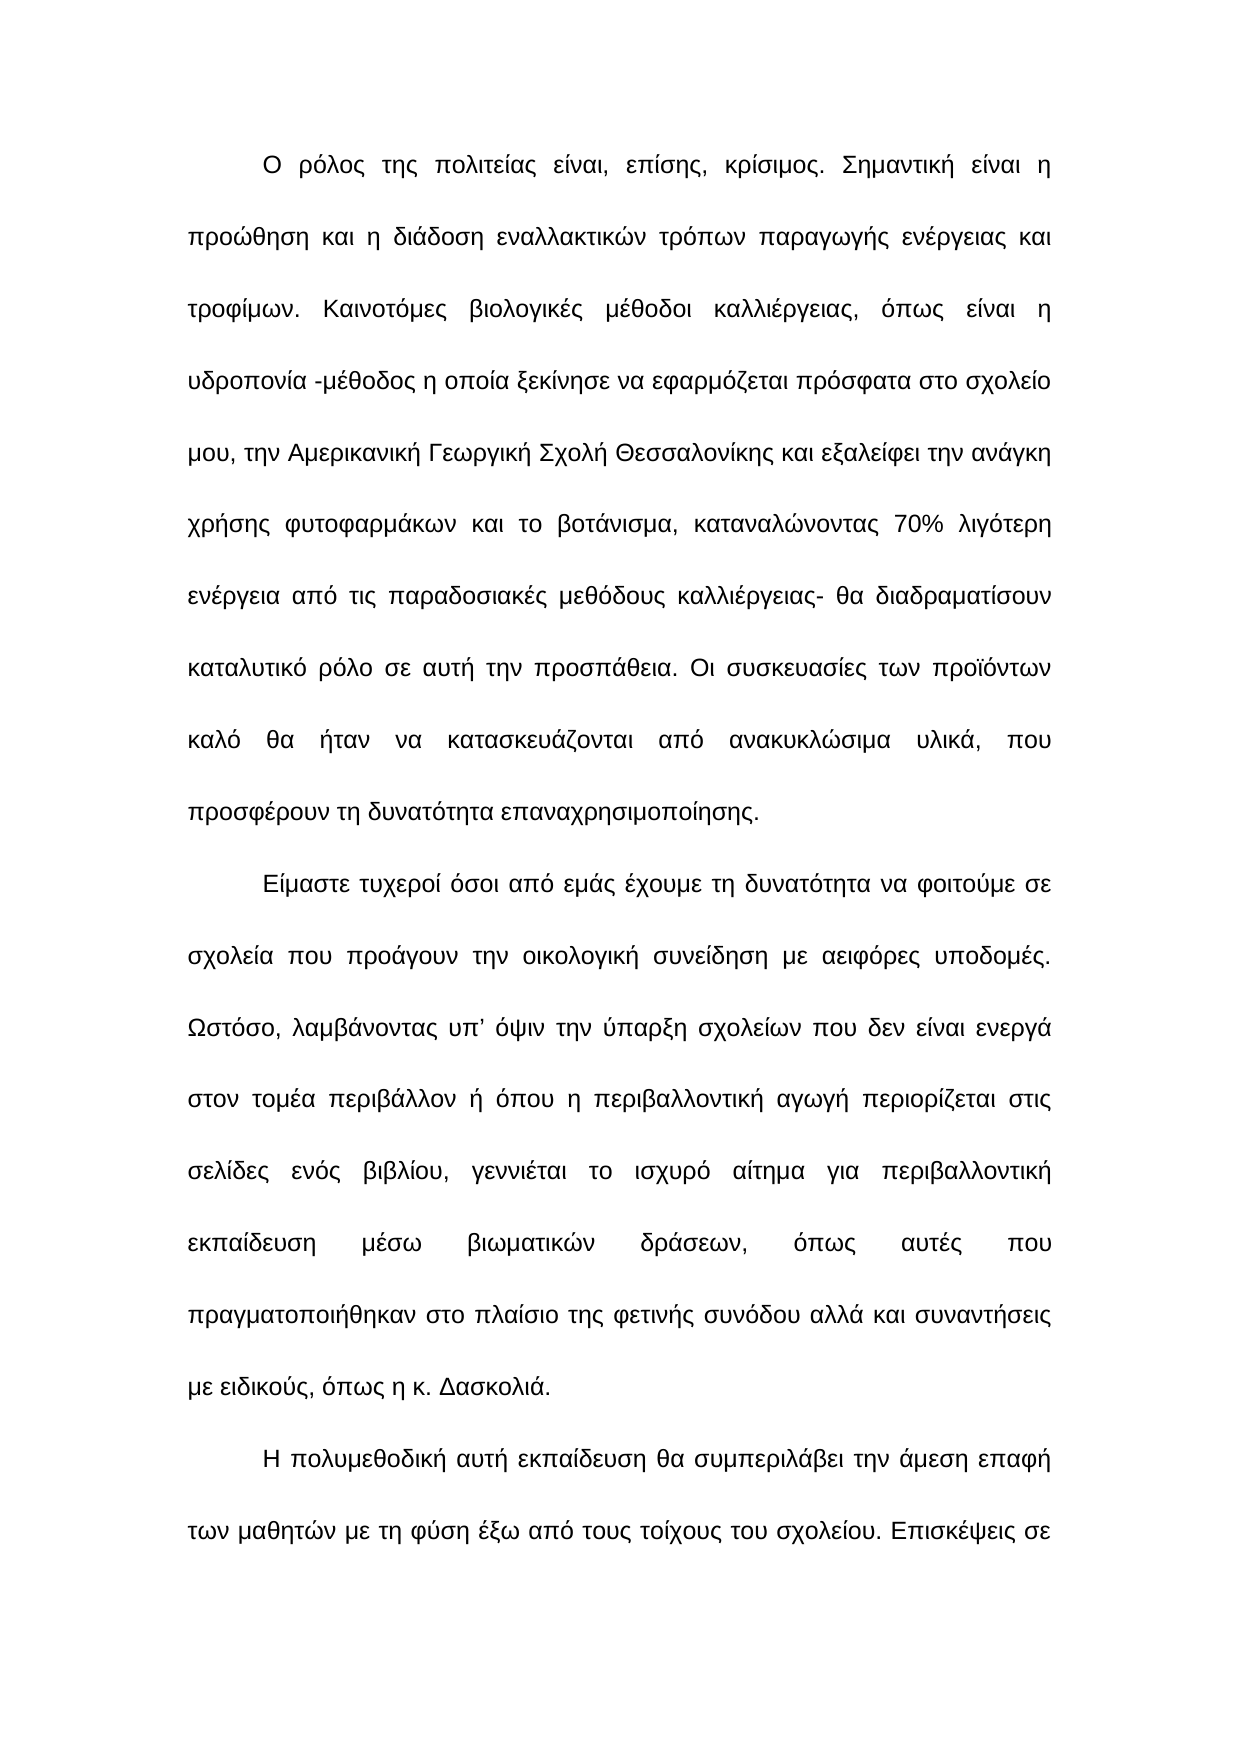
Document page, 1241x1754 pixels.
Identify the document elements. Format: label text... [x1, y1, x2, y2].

text Ο ρόλος της πολιτείας είναι, επίσης, κρίσιμος. Σημαντική είναι η προώθηση και η διάδοση εναλλακτικών τρόπων παραγωγής ενέργειας και τροφίμων. Καινοτόμες βιολογικές μέθοδοι καλλιέργειας, όπως είναι η υδροπονία -μέθοδος η οποία ξεκίνησε να εφαρμόζεται πρόσφατα στο σχολείο μου, την Αμερικανική Γεωργική Σχολή Θεσσαλονίκης και εξαλείφει την ανάγκη χρήσης φυτοφαρμάκων και το βοτάνισμα, καταναλώνοντας 70% λιγότερη ενέργεια από τις παραδοσιακές μεθόδους καλλιέργειας- θα διαδραματίσουν καταλυτικό ρόλο σε αυτή την προσπάθεια. Οι συσκευασίες των προϊόντων καλό θα ήταν να κατασκευάζονται από ανακυκλώσιμα υλικά, που προσφέρουν τη δυνατότητα επαναχρησιμοποίησης. [187, 150, 1053, 826]
text Είμαστε τυχεροί όσοι από εμάς έχουμε τη δυνατότητα να φοιτούμε σε σχολεία που προάγουν την οικολογική συνείδηση με αειφόρες υποδομές. Ωστόσο, λαμβάνοντας υπ’ όψιν την ύπαρξη σχολείων που δεν είναι ενεργά στον τομέα περιβάλλον ή όπου η περιβαλλοντική αγωγή περιορίζεται στις σελίδες ενός βιβλίου, γεννιέται το ισχυρό αίτημα για περιβαλλοντική εκπαίδευση μέσω βιωματικών δράσεων, όπως αυτές που πραγματοποιήθηκαν στο πλαίσιο της φετινής συνόδου αλλά και συναντήσεις με ειδικούς, όπως η κ. Δασκολιά. [187, 869, 1053, 1401]
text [187, 1444, 1053, 1544]
